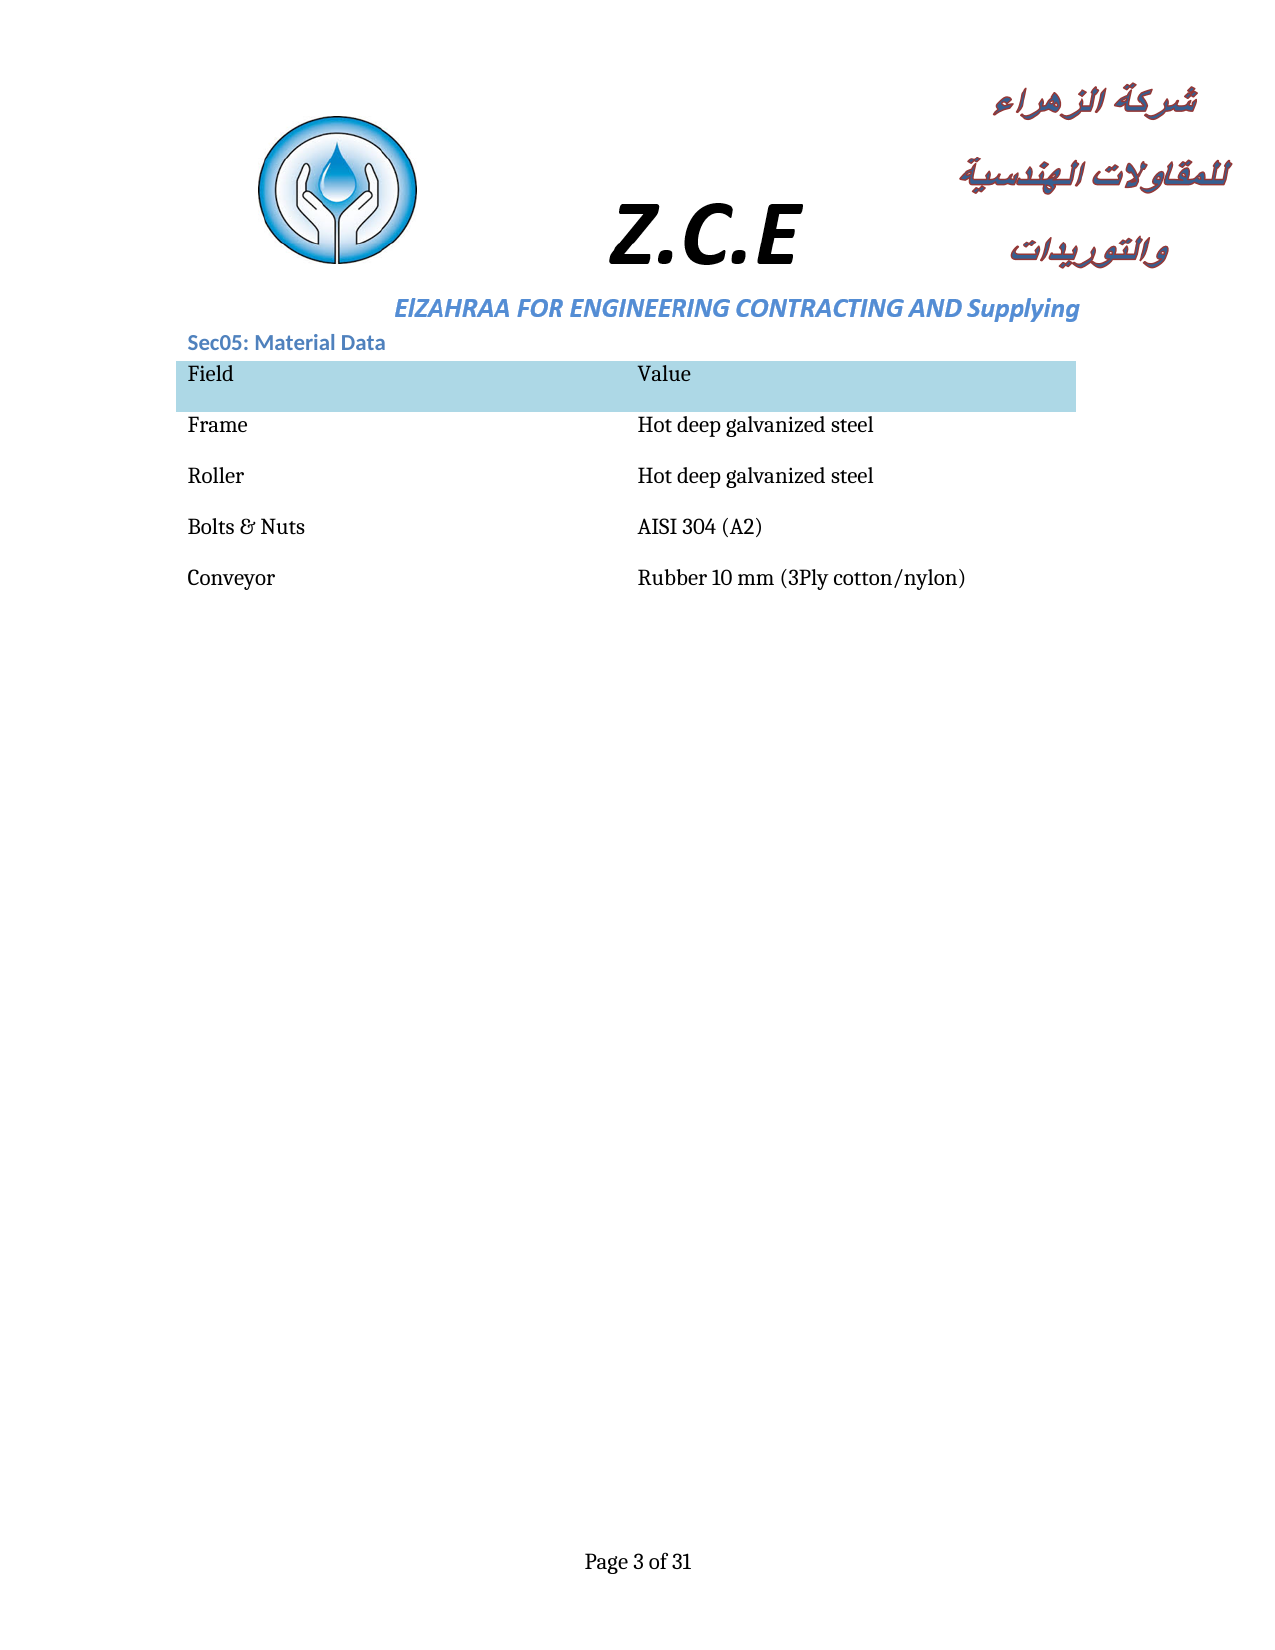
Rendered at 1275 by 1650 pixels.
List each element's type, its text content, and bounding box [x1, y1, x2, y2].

table_cell Roller [176, 463, 626, 514]
table_header Value [626, 361, 1076, 412]
table_cell Frame [176, 412, 626, 463]
subtitle Sec05: Material Data [187, 328, 1087, 356]
table_cell Hot deep galvanized steel [626, 463, 1076, 514]
table_cell Rubber 10 mm (3Ply cotton/nylon) [626, 565, 1076, 616]
table_cell Bolts & Nuts [176, 514, 626, 565]
table_cell Hot deep galvanized steel [626, 412, 1076, 463]
picture [206, 75, 1257, 329]
table_header Field [176, 361, 626, 412]
table_cell Conveyor [176, 565, 626, 616]
table_cell AISI 304 (A2) [626, 514, 1076, 565]
